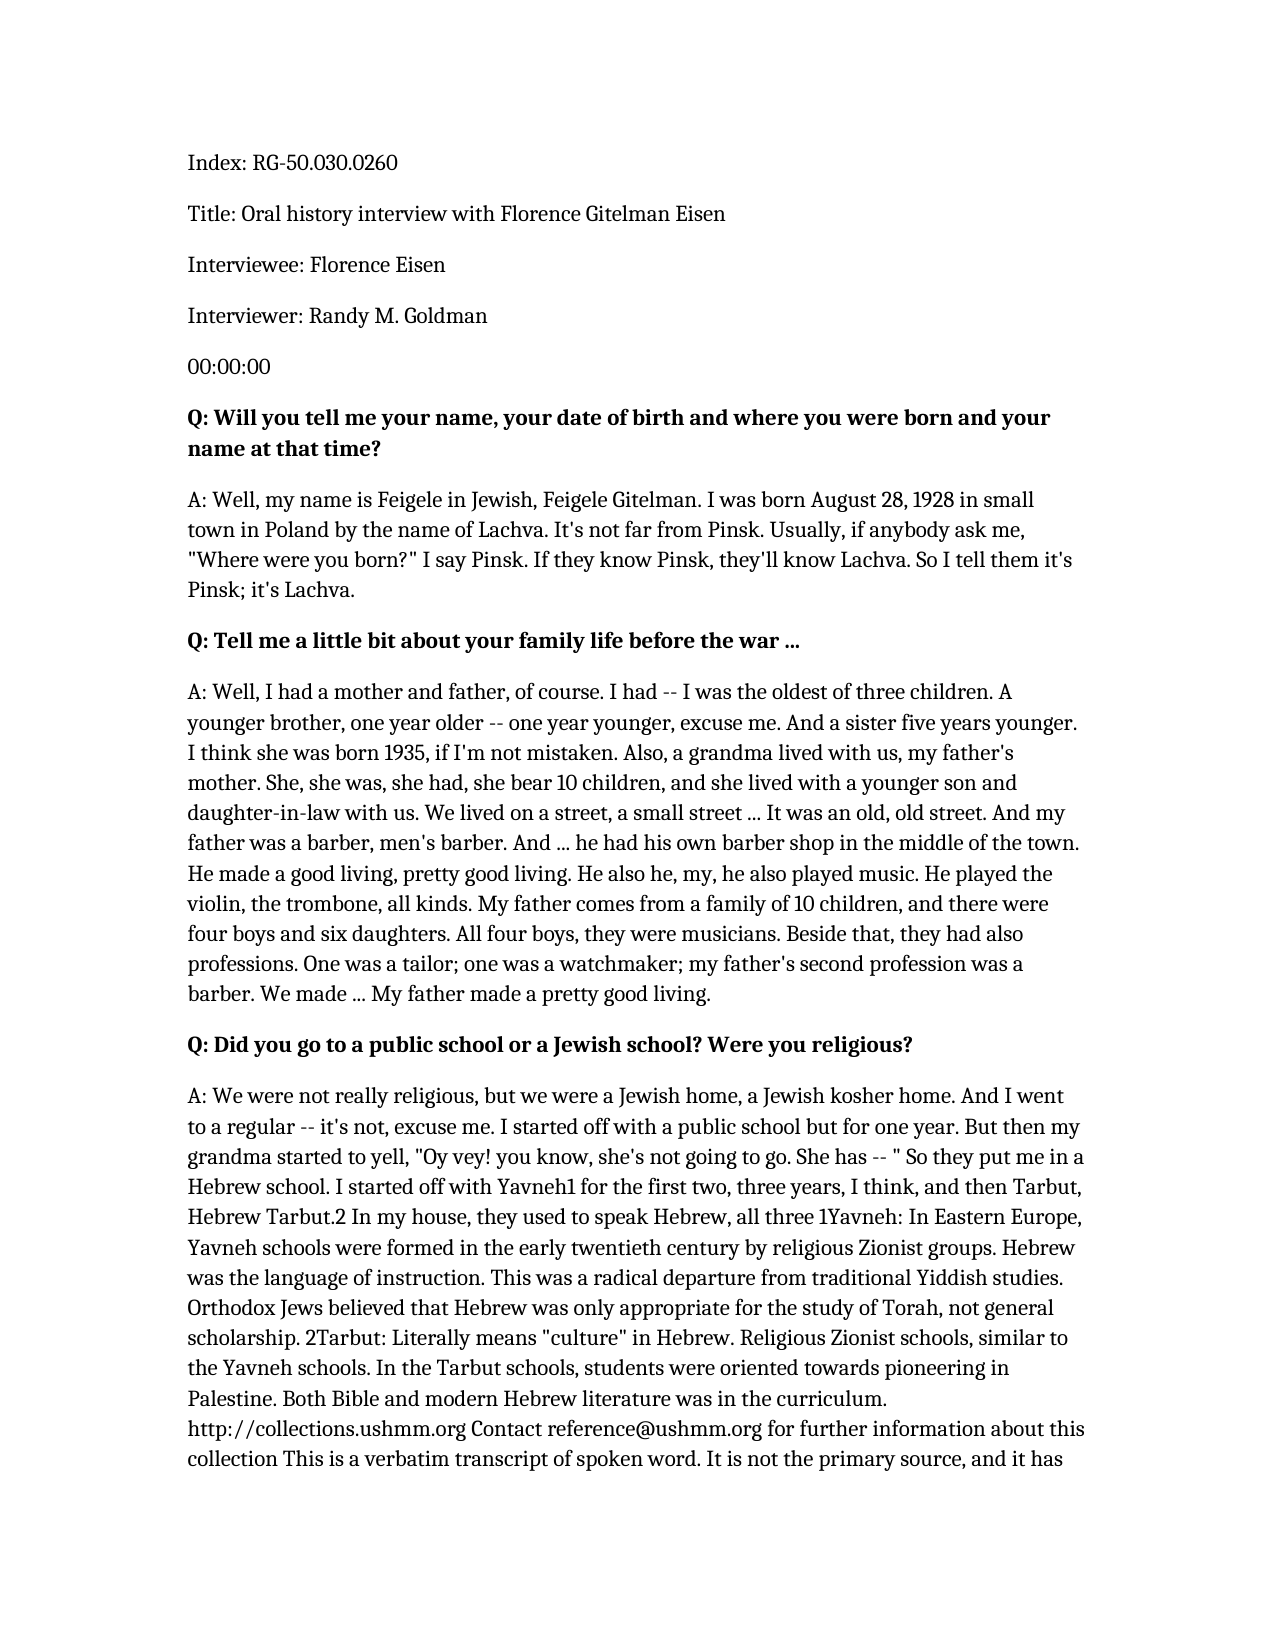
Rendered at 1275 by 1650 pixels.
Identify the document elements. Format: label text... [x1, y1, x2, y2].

text Q: Did you go to a public school or a Jewish school? Were you religious? [187, 1032, 1087, 1059]
text A: Well, my name is Feigele in Jewish, Feigele Gitelman. I was born August 28, 1928 in small town in Poland by the name of Lachva. It's not far from Pinsk. Usually, if anybody ask me, "Where were you born?" I say Pinsk. If they know Pinsk, they'll know Lachva. So I tell them it's Pinsk; it's Lachva. [187, 486, 1087, 603]
text Q: Tell me a little bit about your family life before the war ... [187, 628, 1087, 654]
text A: Well, I had a mother and father, of course. I had -- I was the oldest of three children. A younger brother, one year older -- one year younger, excuse me. And a sister five years younger. I think she was born 1935, if I'm not mistaken. Also, a grandma lived with us, my father's mother. She, she was, she had, she bear 10 children, and she lived with a younger son and daughter-in-law with us. We lived on a street, a small street ... It was an old, old street. And my father was a barber, men's barber. And ... he had his own barber shop in the middle of the town. He made a good living, pretty good living. He also he, my, he also played music. He played the violin, the trombone, all kinds. My father comes from a family of 10 children, and there were four boys and six daughters. All four boys, they were musicians. Beside that, they had also professions. One was a tailor; one was a watchmaker; my father's second profession was a barber. We made ... My father made a pretty good living. [187, 679, 1087, 1008]
text Interviewee: Florence Eisen [187, 252, 1087, 278]
text Title: Oral history interview with Florence Gitelman Eisen [187, 201, 1087, 227]
text Q: Will you tell me your name, your date of birth and where you were born and your name at that time? [187, 405, 1087, 462]
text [187, 1083, 1087, 1472]
text Interviewer: Randy M. Goldman [187, 303, 1087, 329]
text 00:00:00 [187, 354, 1087, 381]
text Index: RG-50.030.0260 [187, 150, 1087, 176]
